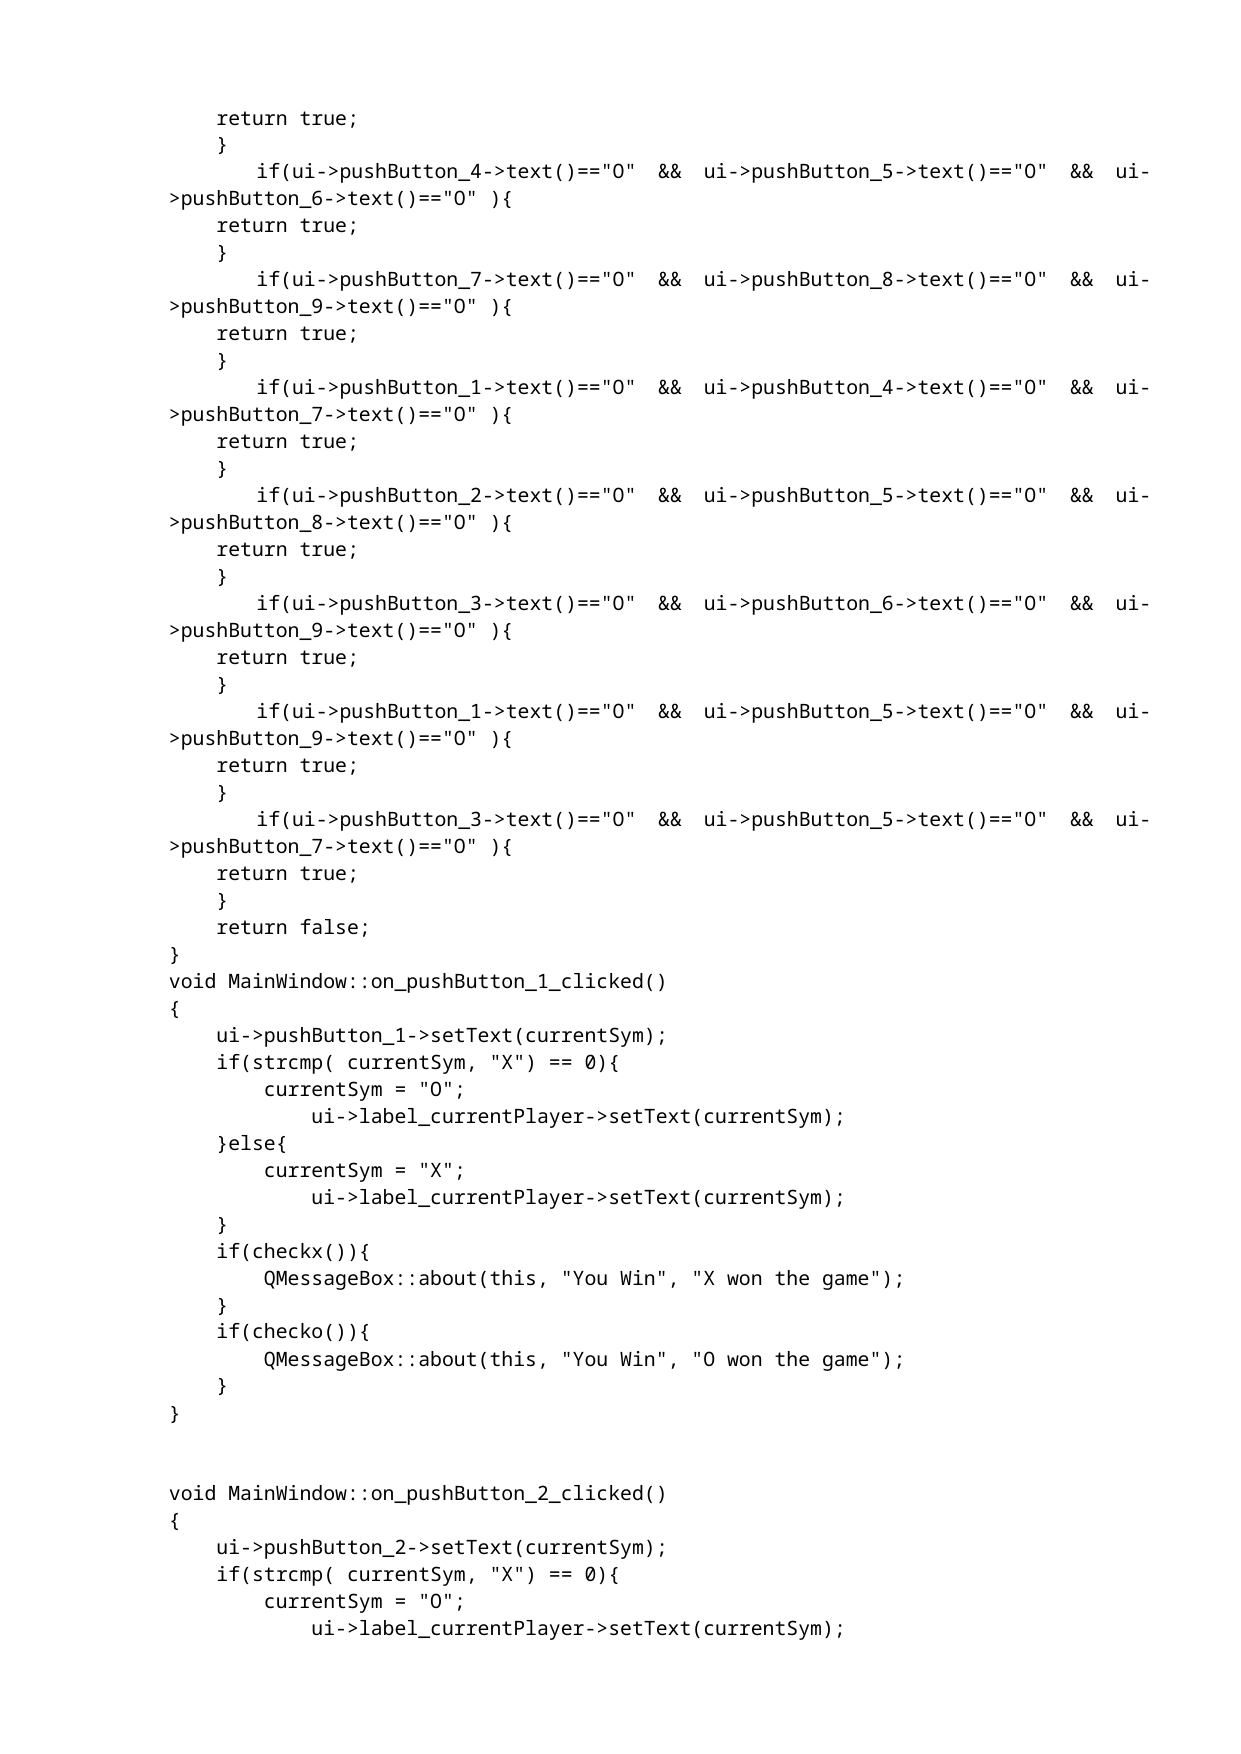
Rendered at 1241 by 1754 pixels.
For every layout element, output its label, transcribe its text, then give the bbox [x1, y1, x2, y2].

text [169, 1345, 1152, 1372]
text } [169, 454, 1152, 481]
text return true; [169, 427, 1152, 454]
text if(ui->pushButton_4->text()=="O" && ui->pushButton_5->text()=="O" && ui->pushButton_6->text()=="O" ){ [169, 158, 1152, 212]
text if(ui->pushButton_1->text()=="O" && ui->pushButton_5->text()=="O" && ui->pushButton_9->text()=="O" ){ [169, 697, 1152, 751]
text if(checkx()){ [169, 1237, 1152, 1264]
text if(ui->pushButton_2->text()=="O" && ui->pushButton_5->text()=="O" && ui->pushButton_8->text()=="O" ){ [169, 481, 1152, 535]
text if(ui->pushButton_7->text()=="O" && ui->pushButton_8->text()=="O" && ui->pushButton_9->text()=="O" ){ [169, 266, 1152, 319]
text currentSym = "O"; [169, 1075, 1152, 1102]
text if(ui->pushButton_3->text()=="O" && ui->pushButton_6->text()=="O" && ui->pushButton_9->text()=="O" ){ [169, 589, 1152, 643]
text return true; [169, 535, 1152, 562]
text } [169, 131, 1152, 158]
text } [169, 778, 1152, 805]
text { [169, 994, 1152, 1021]
text if(ui->pushButton_1->text()=="O" && ui->pushButton_4->text()=="O" && ui->pushButton_7->text()=="O" ){ [169, 373, 1152, 427]
text return true; [169, 751, 1152, 778]
text } [169, 1291, 1152, 1318]
text ui->label_currentPlayer->setText(currentSym); [169, 1102, 1152, 1129]
text if(strcmp( currentSym, "X") == 0){ [169, 1561, 1152, 1588]
text if(ui->pushButton_3->text()=="O" && ui->pushButton_5->text()=="O" && ui->pushButton_7->text()=="O" ){ [169, 805, 1152, 859]
text void MainWindow::on_pushButton_1_clicked() [169, 967, 1152, 994]
text } [169, 347, 1152, 373]
text QMessageBox::about(this, "You Win", "X won the game"); [169, 1264, 1152, 1291]
text ui->pushButton_1->setText(currentSym); [169, 1021, 1152, 1048]
text } [169, 670, 1152, 697]
text } [169, 239, 1152, 266]
text return true; [169, 212, 1152, 239]
text return true; [169, 319, 1152, 347]
text void MainWindow::on_pushButton_2_clicked() [169, 1480, 1152, 1507]
text } [169, 1210, 1152, 1237]
text if(checko()){ [169, 1318, 1152, 1345]
text return true; [169, 859, 1152, 886]
text ui->pushButton_2->setText(currentSym); [169, 1534, 1152, 1561]
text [169, 1614, 1152, 1642]
text if(strcmp( currentSym, "X") == 0){ [169, 1048, 1152, 1075]
text ui->label_currentPlayer->setText(currentSym); [169, 1183, 1152, 1210]
text } [169, 562, 1152, 589]
text return false; [169, 913, 1152, 940]
text } [169, 1372, 1152, 1399]
text } [169, 940, 1152, 967]
text } [169, 1399, 1152, 1426]
text return true; [169, 104, 1152, 131]
text } [169, 886, 1152, 913]
text }else{ [169, 1129, 1152, 1156]
text currentSym = "X"; [169, 1156, 1152, 1183]
text { [169, 1507, 1152, 1534]
text return true; [169, 643, 1152, 670]
text currentSym = "O"; [169, 1588, 1152, 1614]
